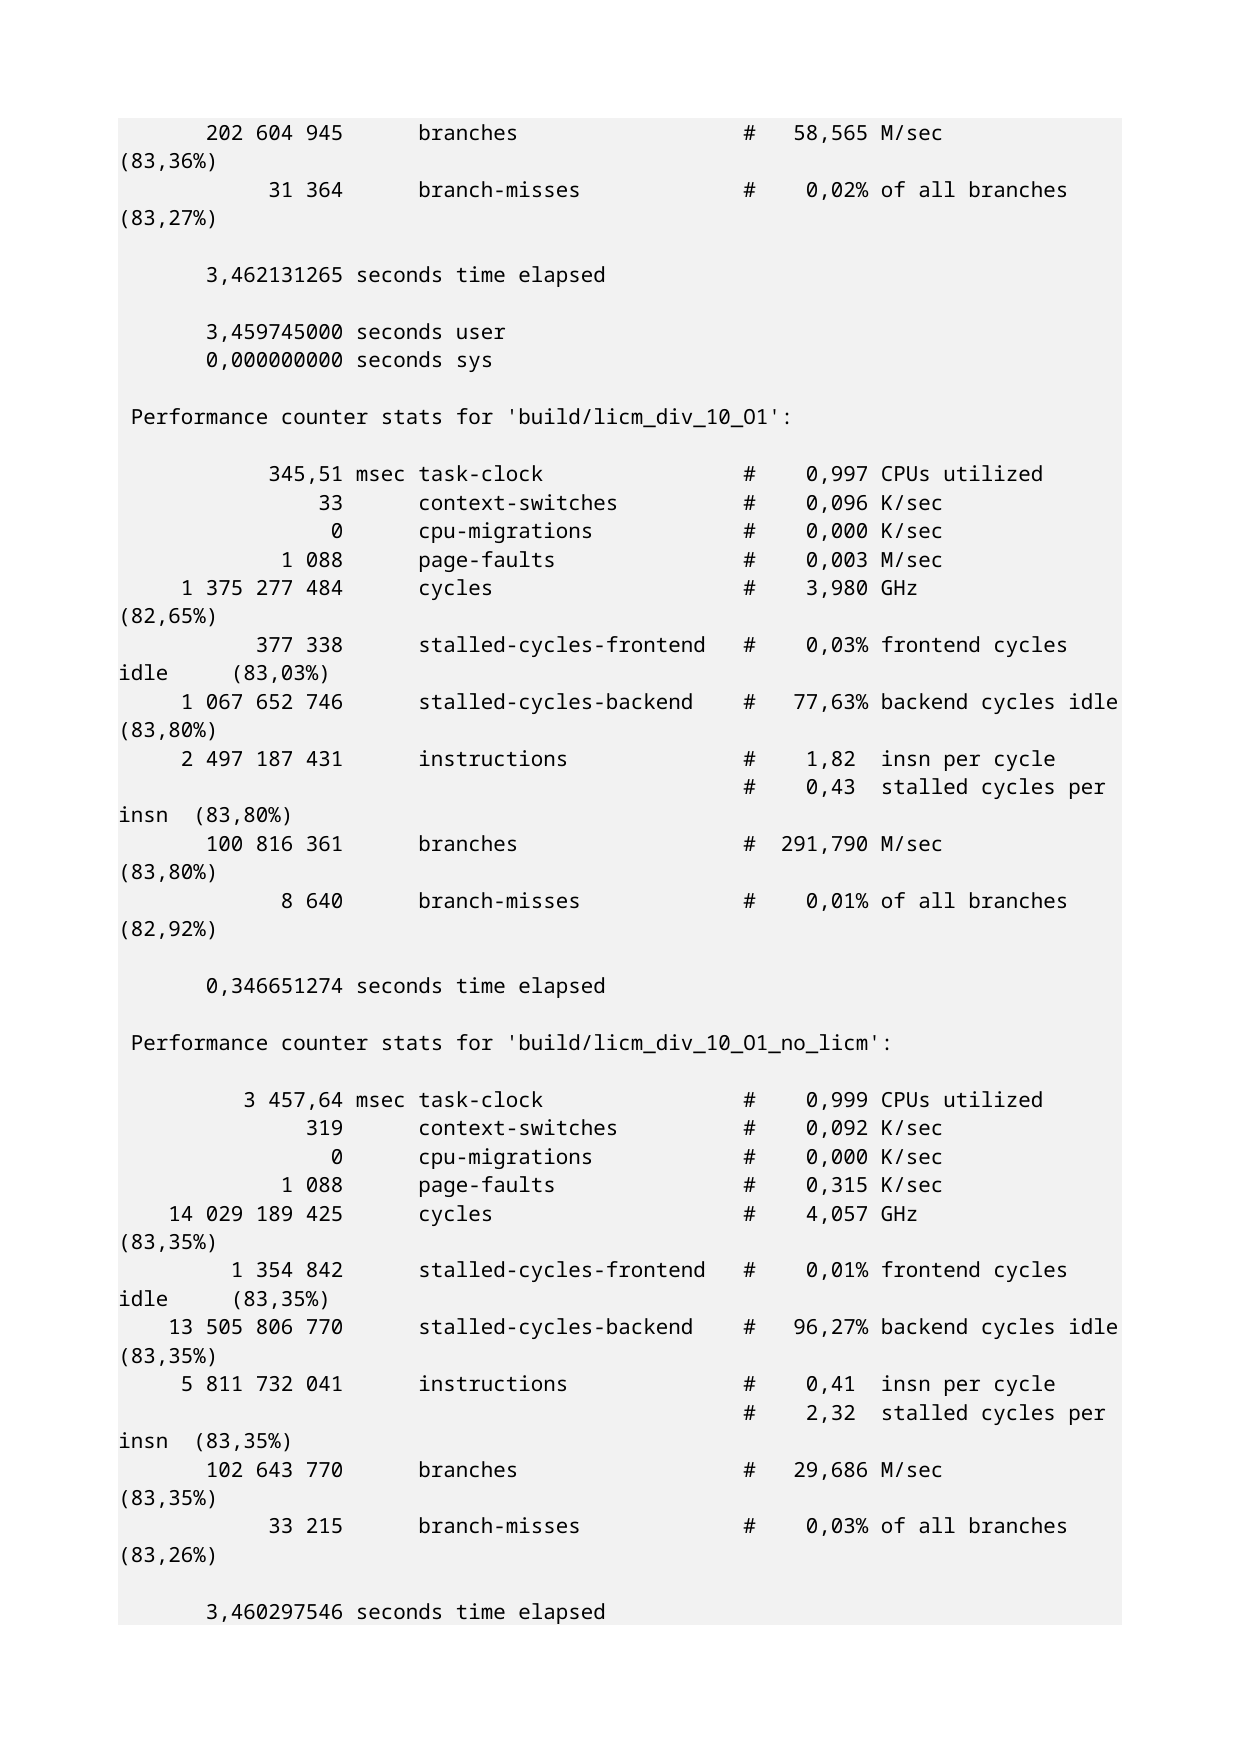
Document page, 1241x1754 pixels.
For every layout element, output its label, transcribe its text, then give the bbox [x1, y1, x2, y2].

text 14 029 189 425 cycles # 4,057 GHz (83,35%) [118, 1199, 1122, 1256]
text 8 640 branch-misses # 0,01% of all branches (82,92%) [118, 886, 1122, 943]
text 1 375 277 484 cycles # 3,980 GHz (82,65%) [118, 573, 1122, 630]
text 33 context-switches # 0,096 K/sec [118, 488, 1122, 516]
text # 0,43 stalled cycles per insn (83,80%) [118, 772, 1122, 829]
text 3,459745000 seconds user [118, 317, 1122, 346]
text 1 354 842 stalled-cycles-frontend # 0,01% frontend cycles idle (83,35%) [118, 1256, 1122, 1312]
text 1 067 652 746 stalled-cycles-backend # 77,63% backend cycles idle (83,80%) [118, 687, 1122, 744]
text 100 816 361 branches # 291,790 M/sec (83,80%) [118, 829, 1122, 886]
text 1 088 page-faults # 0,003 M/sec [118, 545, 1122, 573]
text 31 364 branch-misses # 0,02% of all branches (83,27%) [118, 175, 1122, 232]
text 5 811 732 041 instructions # 0,41 insn per cycle [118, 1369, 1122, 1398]
text 0 cpu-migrations # 0,000 K/sec [118, 1142, 1122, 1170]
text # 2,32 stalled cycles per insn (83,35%) [118, 1398, 1122, 1455]
text 3,460297546 seconds time elapsed [118, 1597, 1122, 1625]
text 319 context-switches # 0,092 K/sec [118, 1113, 1122, 1142]
text 33 215 branch-misses # 0,03% of all branches (83,26%) [118, 1512, 1122, 1568]
text 0 cpu-migrations # 0,000 K/sec [118, 516, 1122, 545]
text 13 505 806 770 stalled-cycles-backend # 96,27% backend cycles idle (83,35%) [118, 1312, 1122, 1369]
text 3,462131265 seconds time elapsed [118, 260, 1122, 289]
text 345,51 msec task-clock # 0,997 CPUs utilized [118, 459, 1122, 488]
text Performance counter stats for 'build/licm_div_10_O1_no_licm': [118, 1028, 1122, 1057]
text 202 604 945 branches # 58,565 M/sec (83,36%) [118, 118, 1122, 175]
text Performance counter stats for 'build/licm_div_10_O1': [118, 402, 1122, 431]
text 1 088 page-faults # 0,315 K/sec [118, 1170, 1122, 1199]
text 2 497 187 431 instructions # 1,82 insn per cycle [118, 744, 1122, 772]
text 0,000000000 seconds sys [118, 346, 1122, 374]
text 102 643 770 branches # 29,686 M/sec (83,35%) [118, 1455, 1122, 1512]
text 0,346651274 seconds time elapsed [118, 971, 1122, 1000]
text 377 338 stalled-cycles-frontend # 0,03% frontend cycles idle (83,03%) [118, 630, 1122, 687]
text 3 457,64 msec task-clock # 0,999 CPUs utilized [118, 1085, 1122, 1113]
